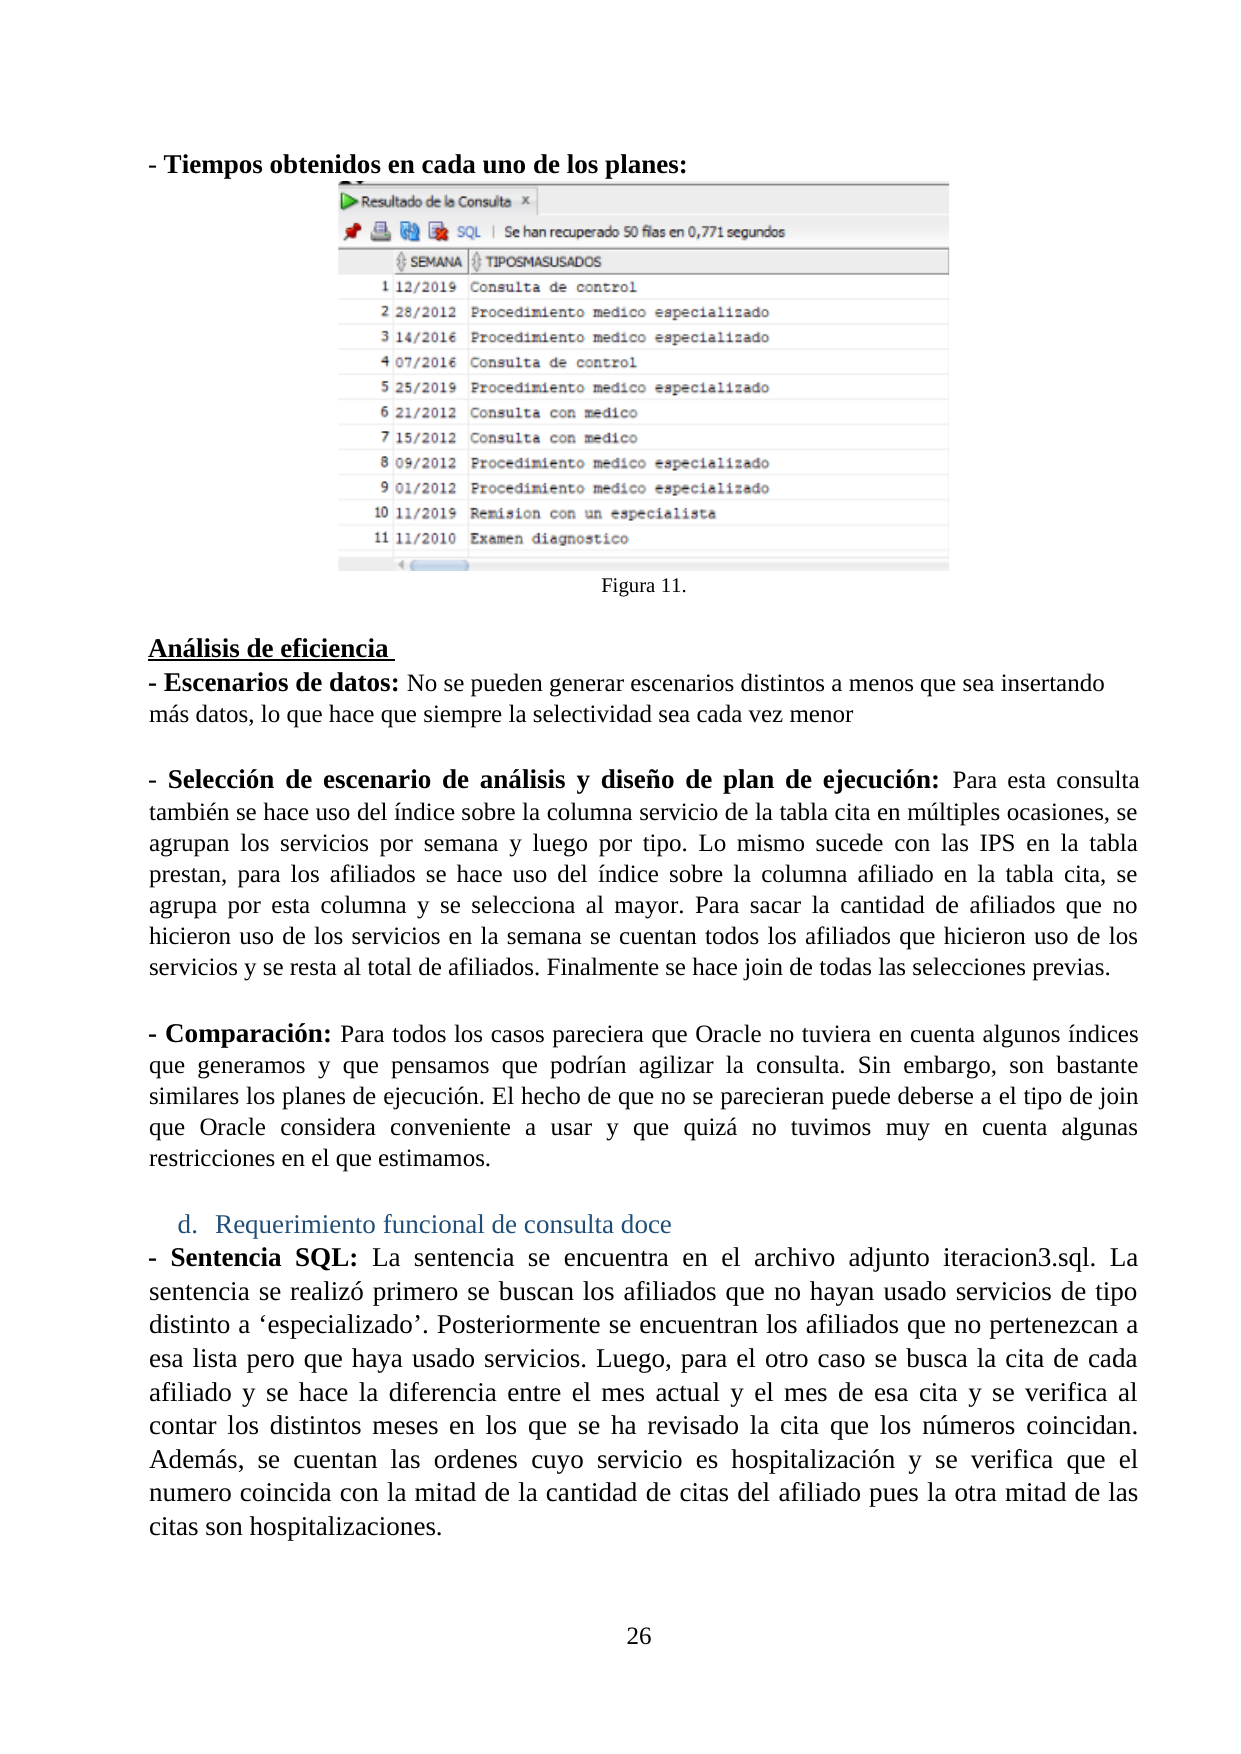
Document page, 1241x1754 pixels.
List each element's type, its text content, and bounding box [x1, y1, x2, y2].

list Requerimiento funcional de consulta doce [177, 1208, 1140, 1239]
text Figura 11. [148, 573, 1140, 597]
text - Selección de escenario de análisis y diseño de plan de ejecución: Para esta consulta también se hace uso del índice sobre la columna servicio de la tabla cita en múltiples ocasiones, se agrupan los servicios por semana y luego por tipo. Lo mismo sucede con las IPS en la tabla prestan, para los afiliados se hace uso del índice sobre la columna afiliado en la tabla cita, se agrupa por esta columna y se selecciona al mayor. Para sacar la cantidad de afiliados que no hicieron uso de los servicios en la semana se cuentan todos los afiliados que hicieron uso de los servicios y se resta al total de afiliados. Finalmente se hace join de todas las selecciones previas. [148, 764, 1140, 981]
text - Escenarios de datos: No se pueden generar escenarios distintos a menos que sea insertando más datos, lo que hace que siempre la selectividad sea cada vez menor [148, 666, 1140, 728]
text - Comparación: Para todos los casos pareciera que Oracle no tuviera en cuenta algunos índices que generamos y que pensamos que podrían agilizar la consulta. Sin embargo, son bastante similares los planes de ejecución. El hecho de que no se parecieran puede deberse a el tipo de join que Oracle considera conveniente a usar y que quizá no tuvimos muy en cuenta algunas restricciones en el que estimamos. [148, 1017, 1140, 1172]
text - Sentencia SQL: La sentencia se encuentra en el archivo adjunto iteracion3.sql. La sentencia se realizó primero se buscan los afiliados que no hayan usado servicios de tipo distinto a ‘especializado’. Posteriormente se encuentran los afiliados que no pertenezcan a esa lista pero que haya usado servicios. Luego, para el otro caso se busca la cita de cada afiliado y se hace la diferencia entre el mes actual y el mes de esa cita y se verifica al contar los distintos meses en los que se ha revisado la cita que los números coincidan. Además, se cuentan las ordenes cuyo servicio es hospitalización y se verifica que el numero coincida con la mitad de la cantidad de citas del afiliado pues la otra mitad de las citas son hospitalizaciones. [148, 1242, 1140, 1541]
picture [338, 181, 950, 571]
text Análisis de eficiencia [148, 632, 1140, 663]
text - Tiempos obtenidos en cada uno de los planes: [148, 148, 1140, 179]
